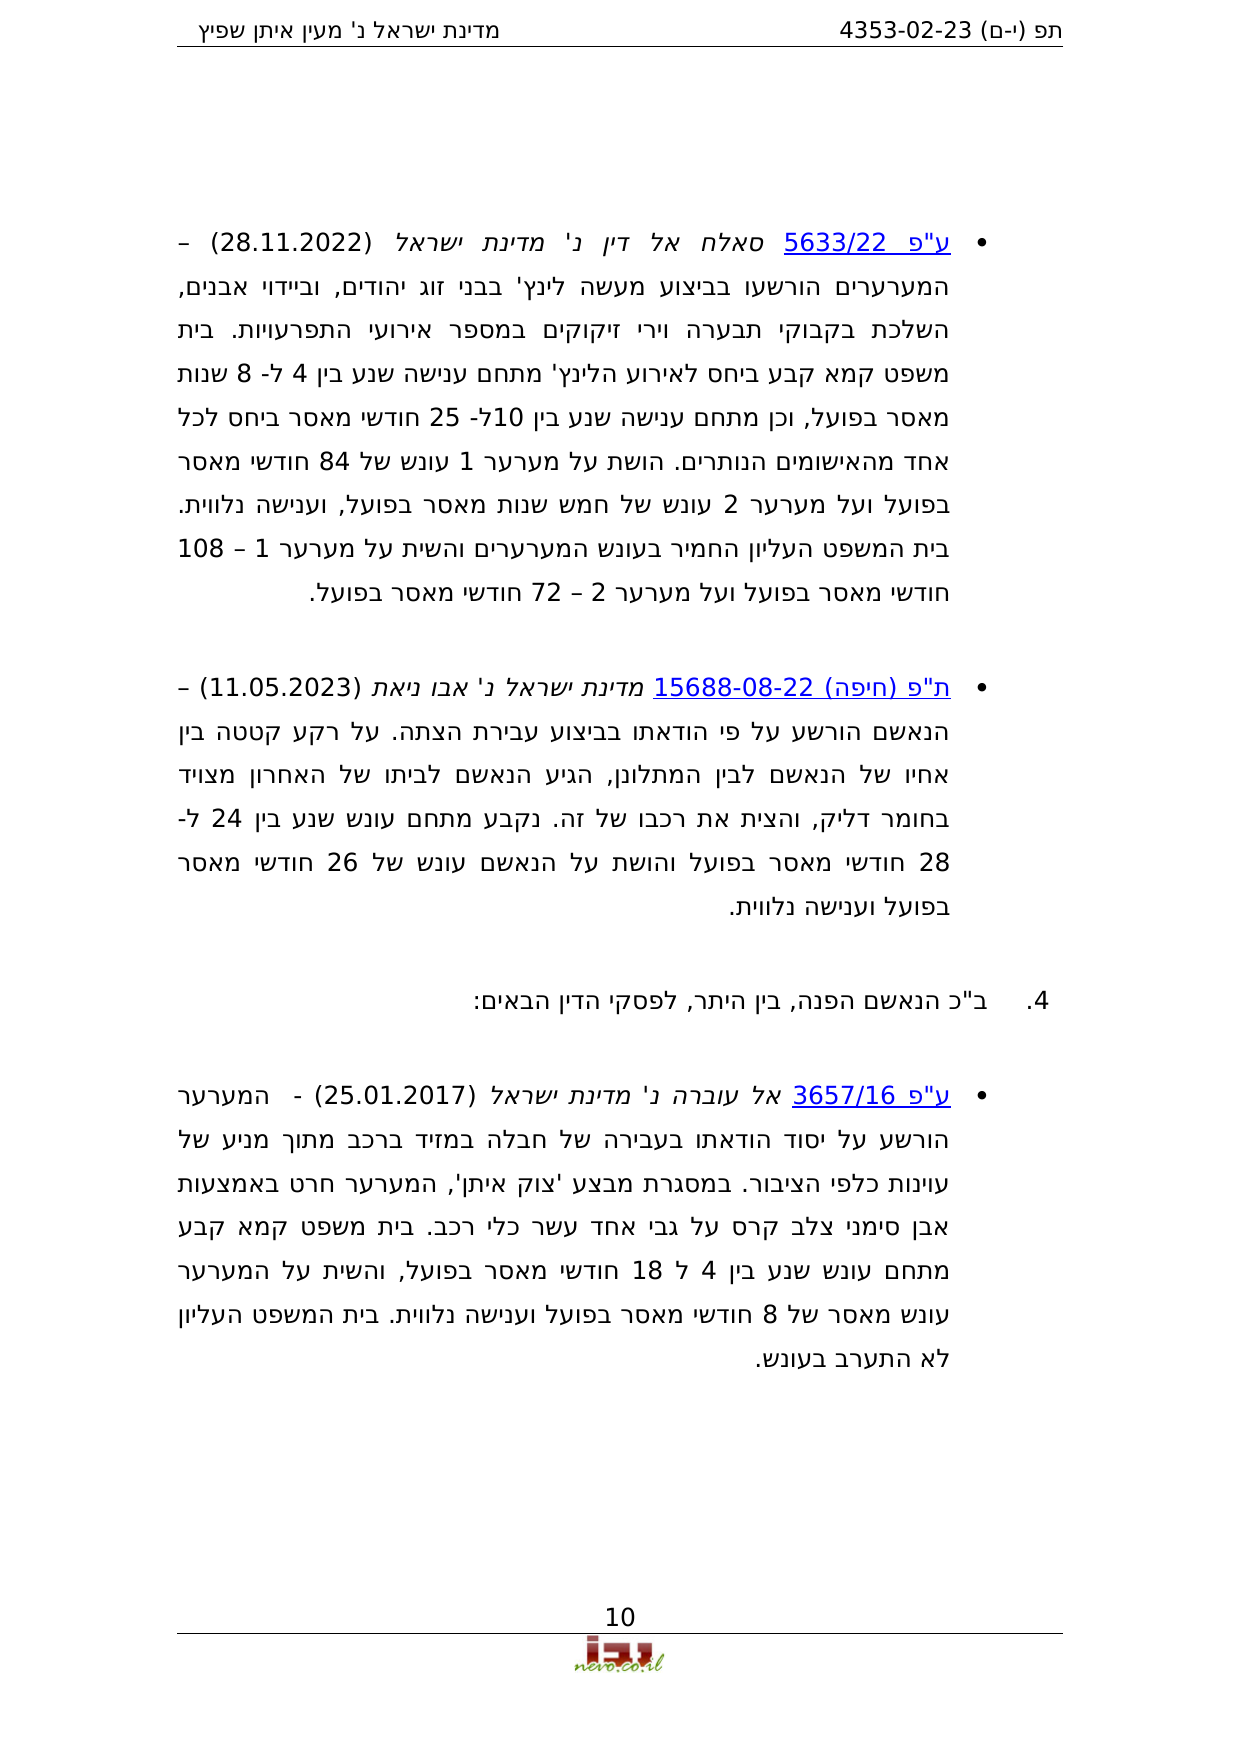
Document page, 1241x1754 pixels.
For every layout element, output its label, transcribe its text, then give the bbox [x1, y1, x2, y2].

picture [574, 1635, 666, 1673]
list ע"פ 5633/22 סאלח אל דין נ' מדינת ישראל (28.11.2022) – המערערים הורשעו בביצוע מעשה לינץ' בבני זוג יהודים, וביידוי אבנים, השלכת בקבוקי תבערה וירי זיקוקים במספר אירועי התפרעויות. בית משפט קמא קבע ביחס לאירוע הלינץ' מתחם ענישה שנע בין 4 ל- 8 שנות מאסר בפועל, וכן מתחם ענישה שנע בין 10ל- 25 חודשי מאסר ביחס לכל אחד מהאישומים הנותרים. הושת על מערער 1 עונש של 84 חודשי מאסר בפועל ועל מערער 2 עונש של חמש שנות מאסר בפועל, וענישה נלווית. בית המשפט העליון החמיר בעונש המערערים והשית על מערער 1 – 108 חודשי מאסר בפועל ועל מערער 2 – 72 חודשי מאסר בפועל. [177, 228, 988, 607]
list ע"פ 3657/16 אל עוברה נ' מדינת ישראל (25.01.2017) - המערער הורשע על יסוד הודאתו בעבירה של חבלה במזיד ברכב מתוך מניע של עוינות כלפי הציבור. במסגרת מבצע 'צוק איתן', המערער חרט באמצעות אבן סימני צלב קרס על גבי אחד עשר כלי רכב. בית משפט קמא קבע מתחם עונש שנע בין 4 ל 18 חודשי מאסר בפועל, והשית על המערער עונש מאסר של 8 חודשי מאסר בפועל וענישה נלווית. בית המשפט העליון לא התערב בעונש. [177, 1081, 988, 1373]
list ב"כ הנאשם הפנה, בין היתר, לפסקי הדין הבאים: [177, 987, 1026, 1016]
list ת"פ (חיפה) 15688-08-22 מדינת ישראל נ' אבו ניאת (11.05.2023) – הנאשם הורשע על פי הודאתו בביצוע עבירת הצתה. על רקע קטטה בין אחיו של הנאשם לבין המתלונן, הגיע הנאשם לביתו של האחרון מצויד בחומר דליק, והצית את רכבו של זה. נקבע מתחם עונש שנע בין 24 ל- 28 חודשי מאסר בפועל והושת על הנאשם עונש של 26 חודשי מאסר בפועל וענישה נלווית. [177, 673, 988, 921]
